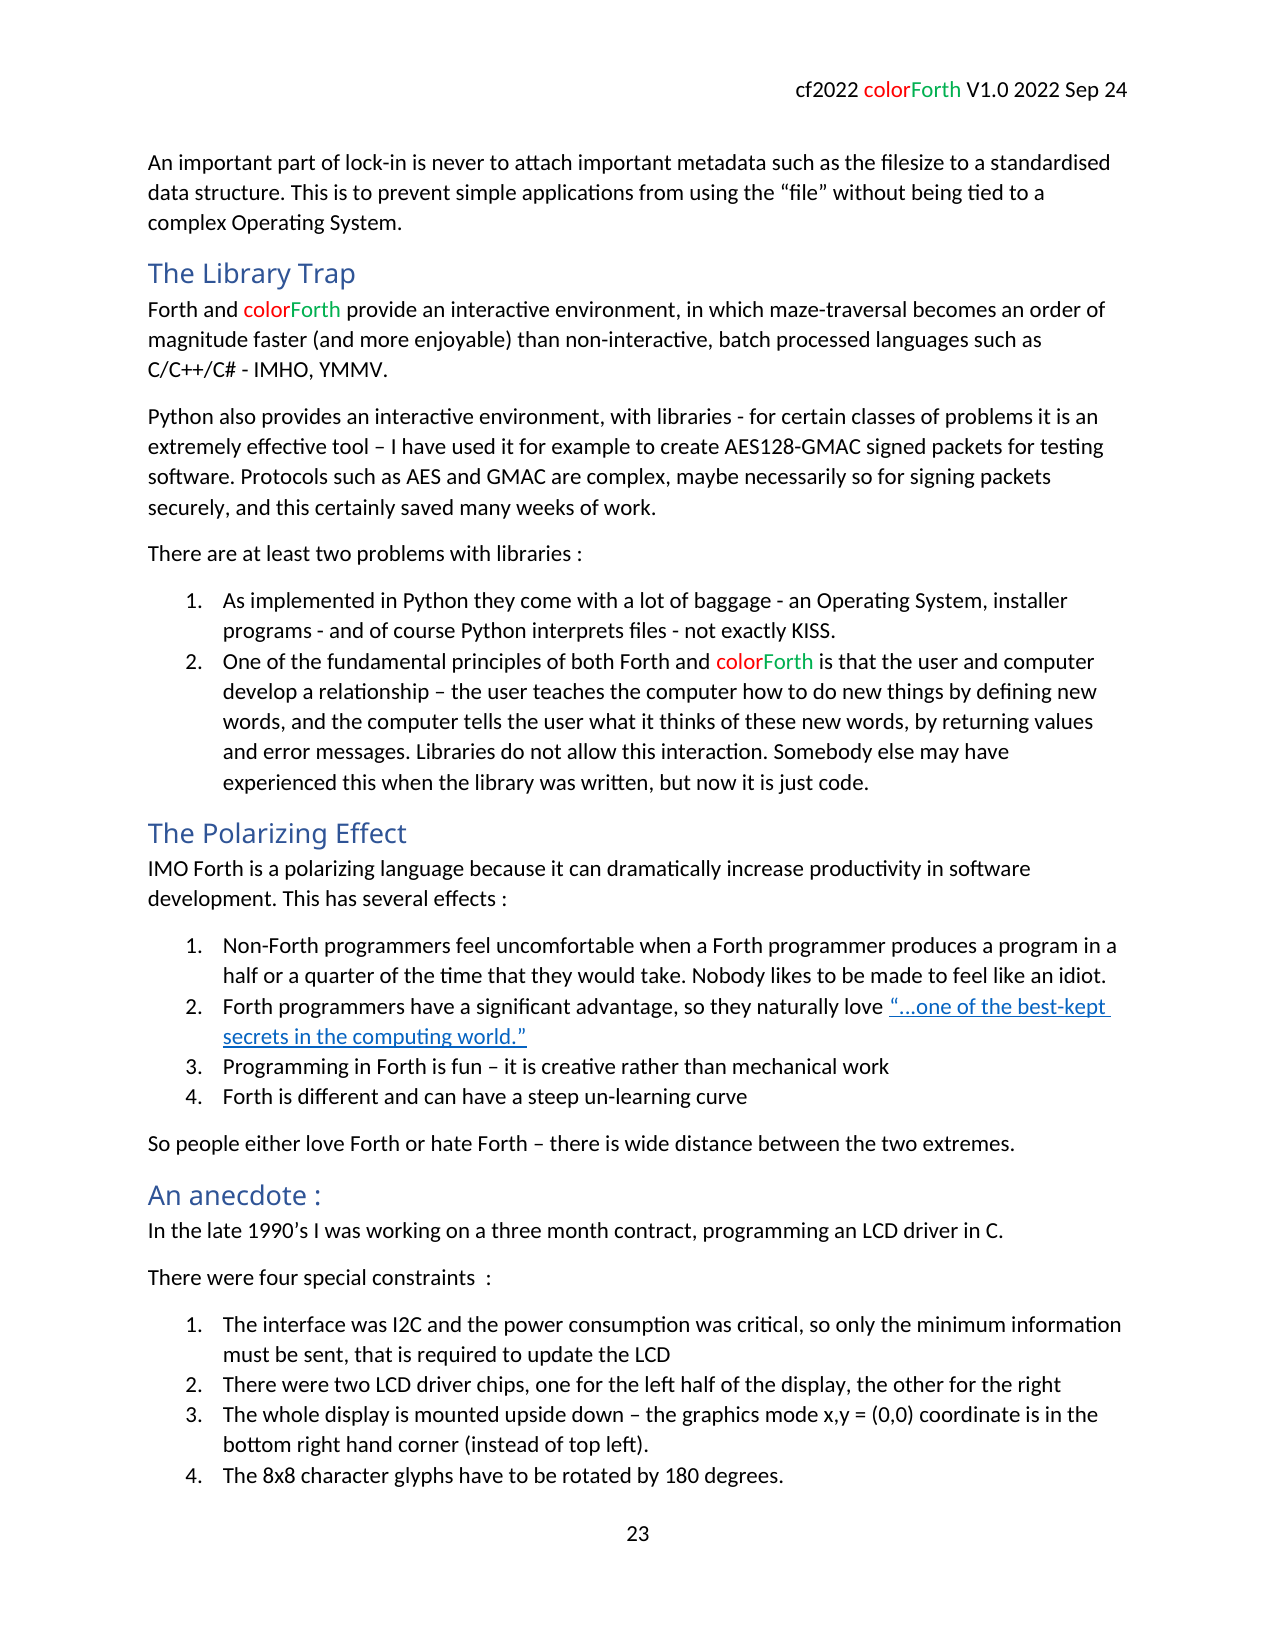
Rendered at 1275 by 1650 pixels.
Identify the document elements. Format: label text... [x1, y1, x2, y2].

list There were two LCD driver chips, one for the left half of the display, the other for the right [185, 1370, 1127, 1398]
list Forth is different and can have a steep un-learning curve [185, 1082, 1127, 1110]
text Forth and colorForth provide an interactive environment, in which maze-traversal becomes an order of magnitude faster (and more enjoyable) than non-interactive, batch processed languages such as C/C++/C# - IMHO, YMMV. [148, 295, 1127, 383]
text There were four special constraints : [148, 1263, 1127, 1291]
list As implemented in Python they come with a lot of baggage - an Operating System, installer programs - and of course Python interprets files - not exactly KISS. [185, 586, 1127, 644]
list Programming in Forth is fun – it is creative rather than mechanical work [185, 1052, 1127, 1080]
list The interface was I2C and the power consumption was critical, so only the minimum information must be sent, that is required to update the LCD [185, 1310, 1127, 1368]
subtitle The Library Trap [148, 255, 1127, 292]
subtitle The Polarizing Effect [148, 814, 1127, 851]
text There are at least two problems with libraries : [148, 539, 1127, 567]
text IMO Forth is a polarizing language because it can dramatically increase productivity in software development. This has several effects : [148, 854, 1127, 912]
list The 8x8 character glyphs have to be rotated by 180 degrees. [185, 1461, 1127, 1489]
list Non-Forth programmers feel uncomfortable when a Forth programmer produces a program in a half or a quarter of the time that they would take. Nobody likes to be made to feel like an idiot. [185, 931, 1127, 989]
list The whole display is mounted upside down – the graphics mode x,y = (0,0) coordinate is in the bottom right hand corner (instead of top left). [185, 1400, 1127, 1458]
text Python also provides an interactive environment, with libraries - for certain classes of problems it is an extremely effective tool – I have used it for example to create AES128-GMAC signed packets for testing software. Protocols such as AES and GMAC are complex, maybe necessarily so for signing packets securely, and this certainly saved many weeks of work. [148, 402, 1127, 521]
list Forth programmers have a significant advantage, so they naturally love “...one of the best-kept secrets in the computing world.” [185, 992, 1127, 1050]
subtitle An anecdote : [148, 1176, 1127, 1213]
text So people either love Forth or hate Forth – there is wide distance between the two extremes. [148, 1129, 1127, 1157]
text In the late 1990’s I was working on a three month contract, programming an LCD driver in C. [148, 1216, 1127, 1244]
text An important part of lock-in is never to attach important metadata such as the filesize to a standardised data structure. This is to prevent simple applications from using the “file” without being tied to a complex Operating System. [148, 148, 1127, 236]
list One of the fundamental principles of both Forth and colorForth is that the user and computer develop a relationship – the user teaches the computer how to do new things by defining new words, and the computer tells the user what it thinks of these new words, by returning values and error messages. Libraries do not allow this interaction. Somebody else may have experienced this when the library was written, but now it is just code. [185, 647, 1127, 796]
